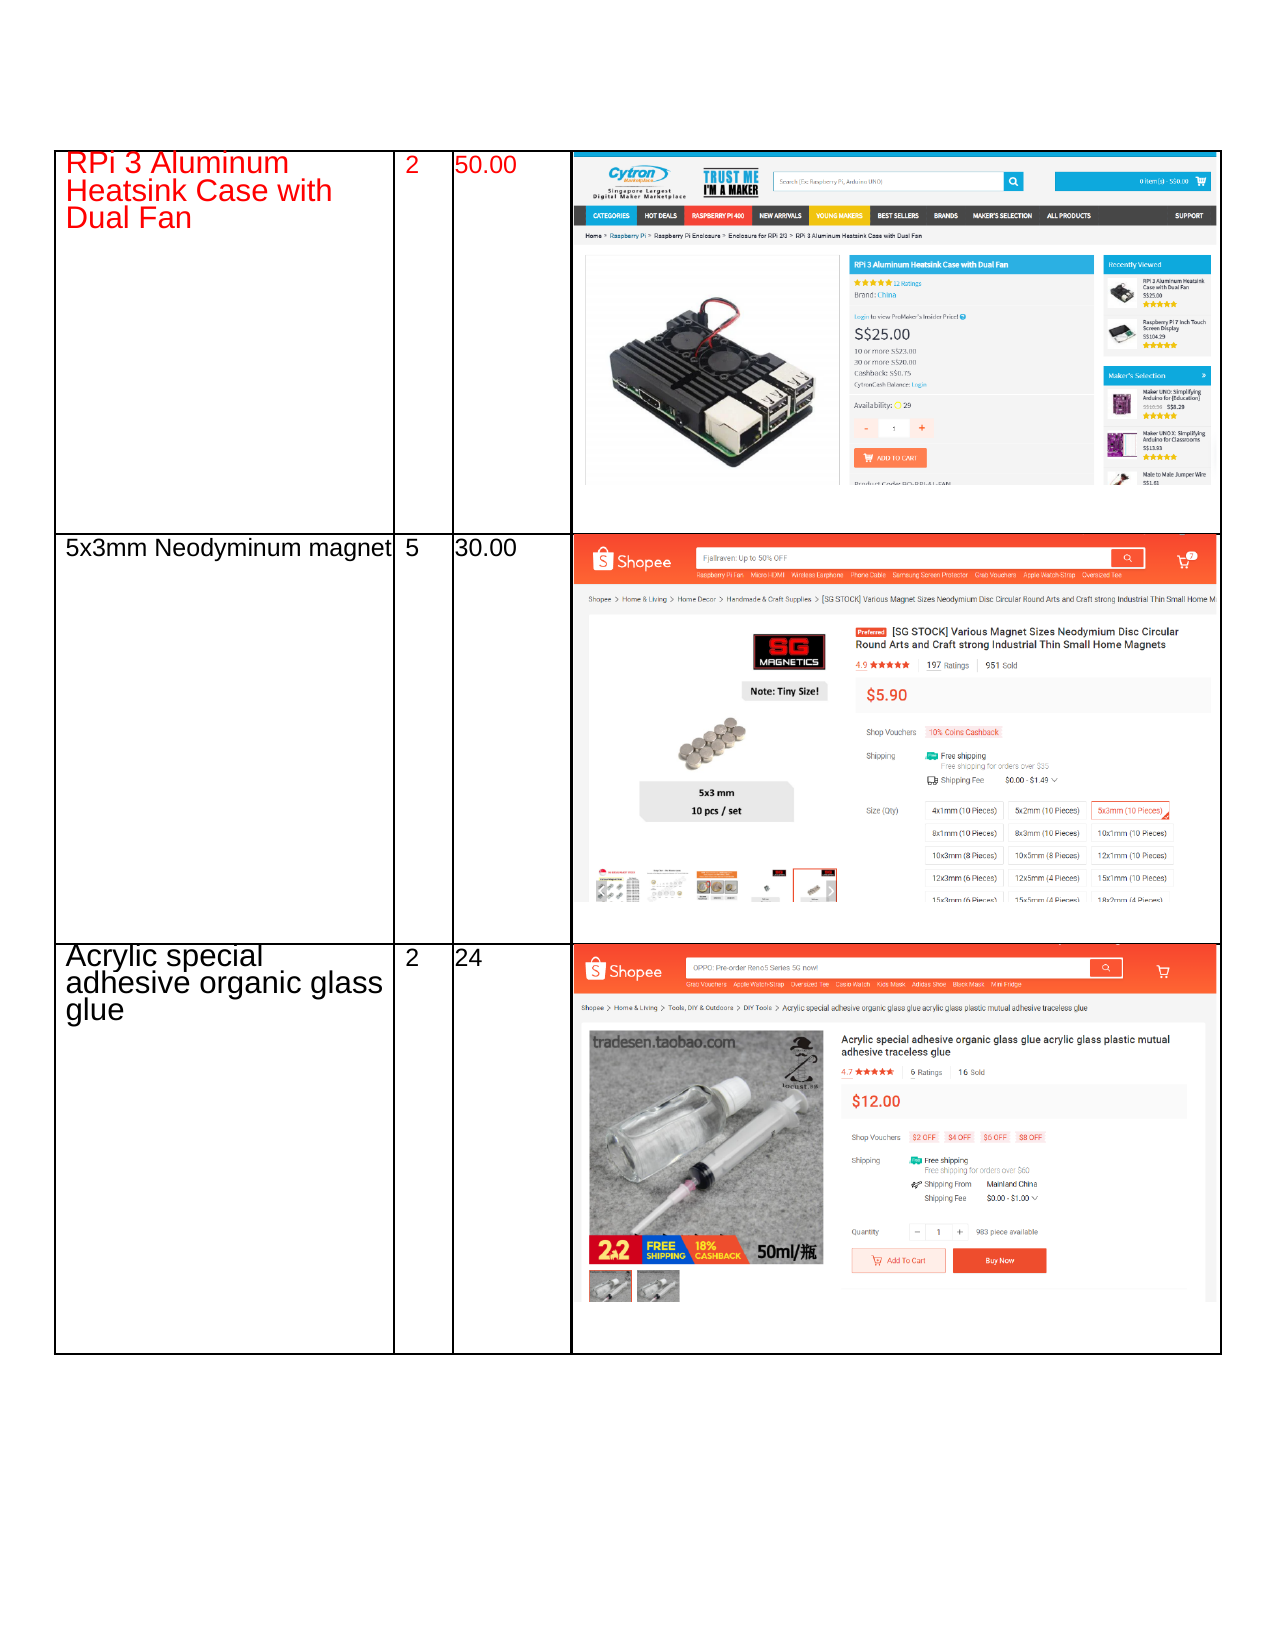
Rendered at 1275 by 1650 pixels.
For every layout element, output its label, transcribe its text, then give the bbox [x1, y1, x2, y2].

picture [572, 944, 1216, 1301]
table_cell RPi 3 Aluminum Heatsink Case with Dual Fan [56, 152, 393, 533]
table_cell 2 [395, 152, 452, 533]
table_cell 5 [395, 535, 452, 943]
picture [572, 152, 1216, 483]
table_cell 2 [395, 945, 452, 1352]
picture [572, 534, 1216, 901]
table_cell 5x3mm Neodyminum magnet [56, 535, 393, 943]
table_cell [573, 152, 1220, 533]
table_cell 50.00 [454, 152, 570, 533]
table_cell [573, 945, 1220, 1352]
table_cell 30.00 [454, 535, 570, 943]
table_cell Acrylic special adhesive organic glass glue [56, 945, 393, 1352]
table_cell [573, 535, 1220, 943]
table_cell 24 [454, 945, 570, 1352]
